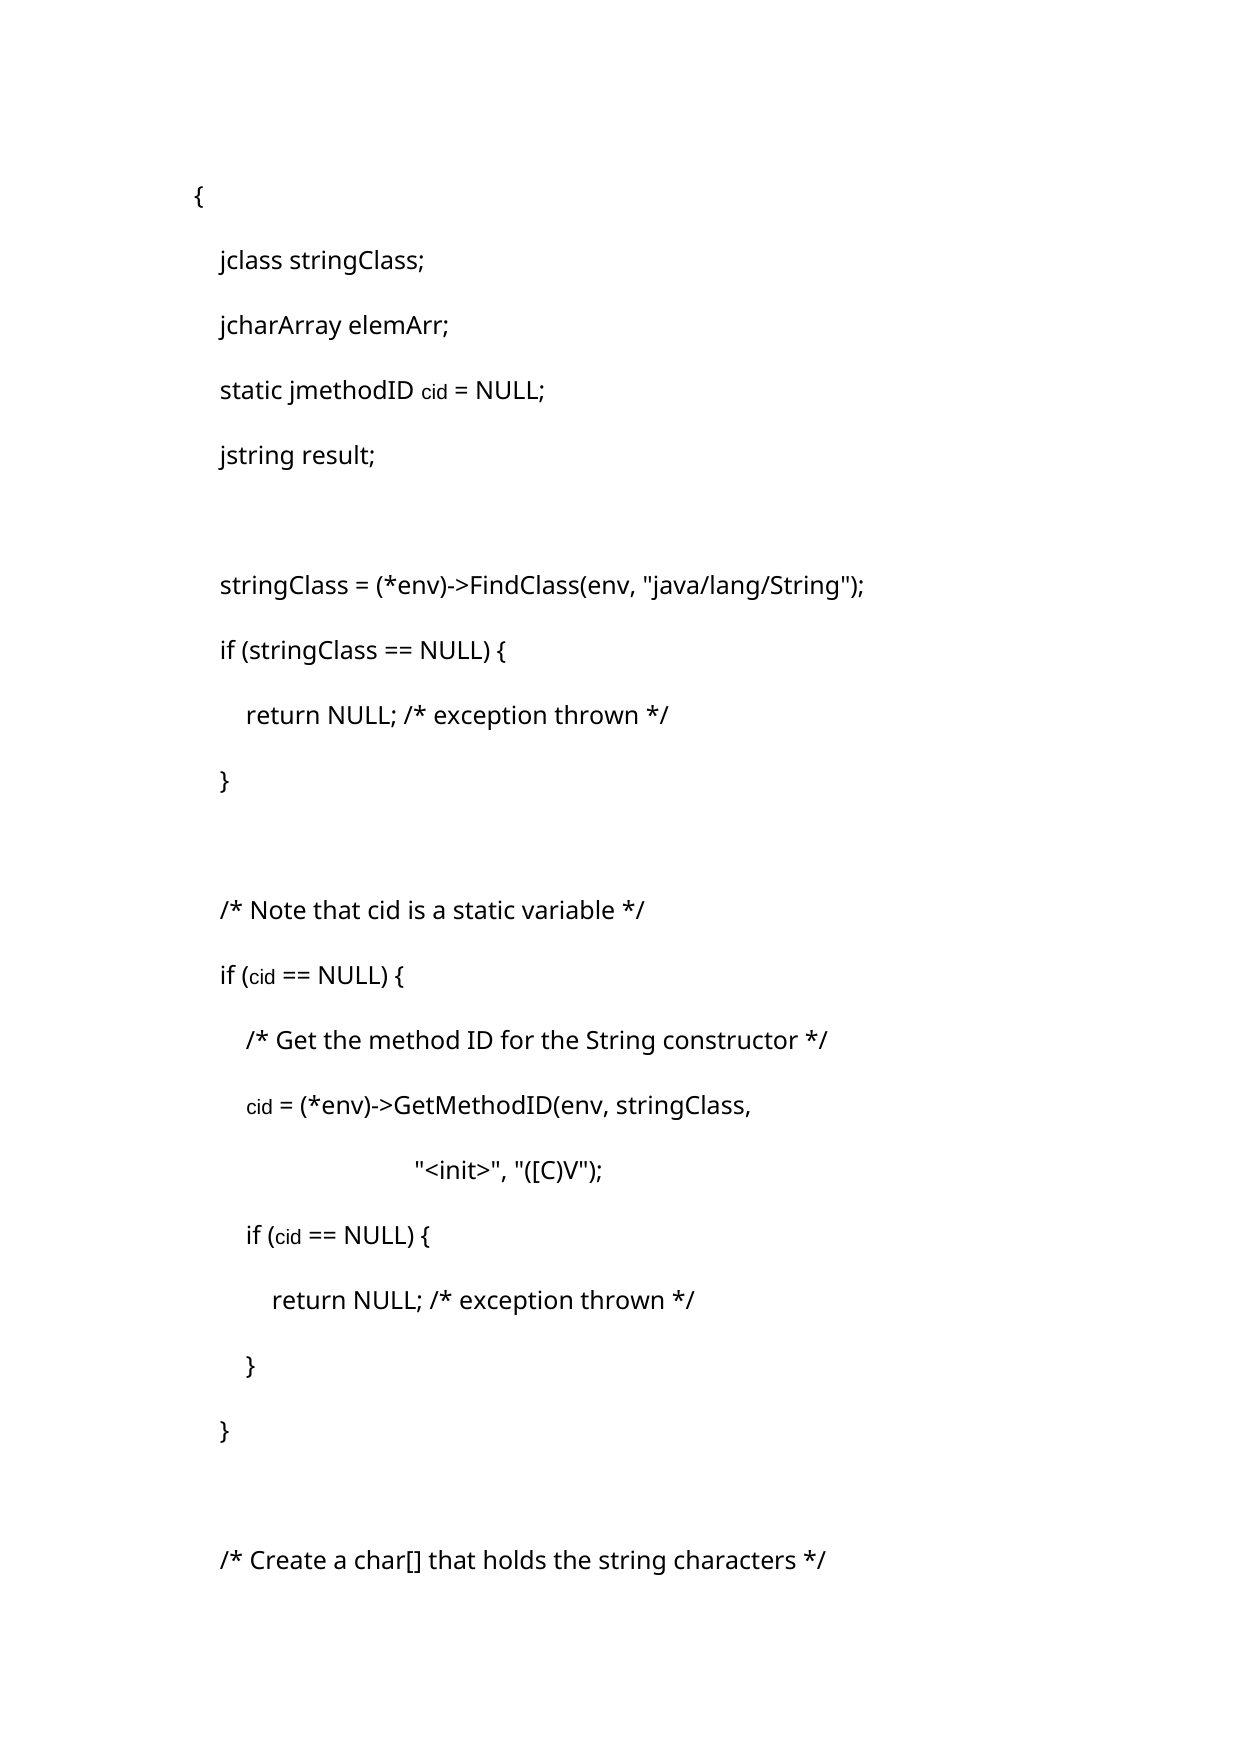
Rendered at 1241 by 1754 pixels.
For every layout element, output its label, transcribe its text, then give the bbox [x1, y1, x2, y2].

text if (stringClass == NULL) { [187, 617, 1053, 682]
text /* Get the method ID for the String constructor */ [187, 1007, 1053, 1072]
text return NULL; /* exception thrown */ [187, 1267, 1053, 1332]
text } [187, 747, 1053, 812]
text cid = (*env)->GetMethodID(env, stringClass, [187, 1072, 1053, 1137]
text jclass stringClass; [187, 227, 1053, 292]
text if (cid == NULL) { [187, 1202, 1053, 1267]
text } [187, 1397, 1053, 1462]
text return NULL; /* exception thrown */ [187, 682, 1053, 747]
text "<init>", "([C)V"); [187, 1137, 1053, 1202]
text { [187, 162, 1053, 227]
text jstring result; [187, 422, 1053, 487]
text jcharArray elemArr; [187, 292, 1053, 357]
text /* Create a char[] that holds the string characters */ [187, 1527, 1053, 1592]
text /* Note that cid is a static variable */ [187, 877, 1053, 942]
text if (cid == NULL) { [187, 942, 1053, 1007]
text } [187, 1332, 1053, 1397]
text static jmethodID cid = NULL; [187, 357, 1053, 422]
text stringClass = (*env)->FindClass(env, "java/lang/String"); [187, 552, 1053, 617]
